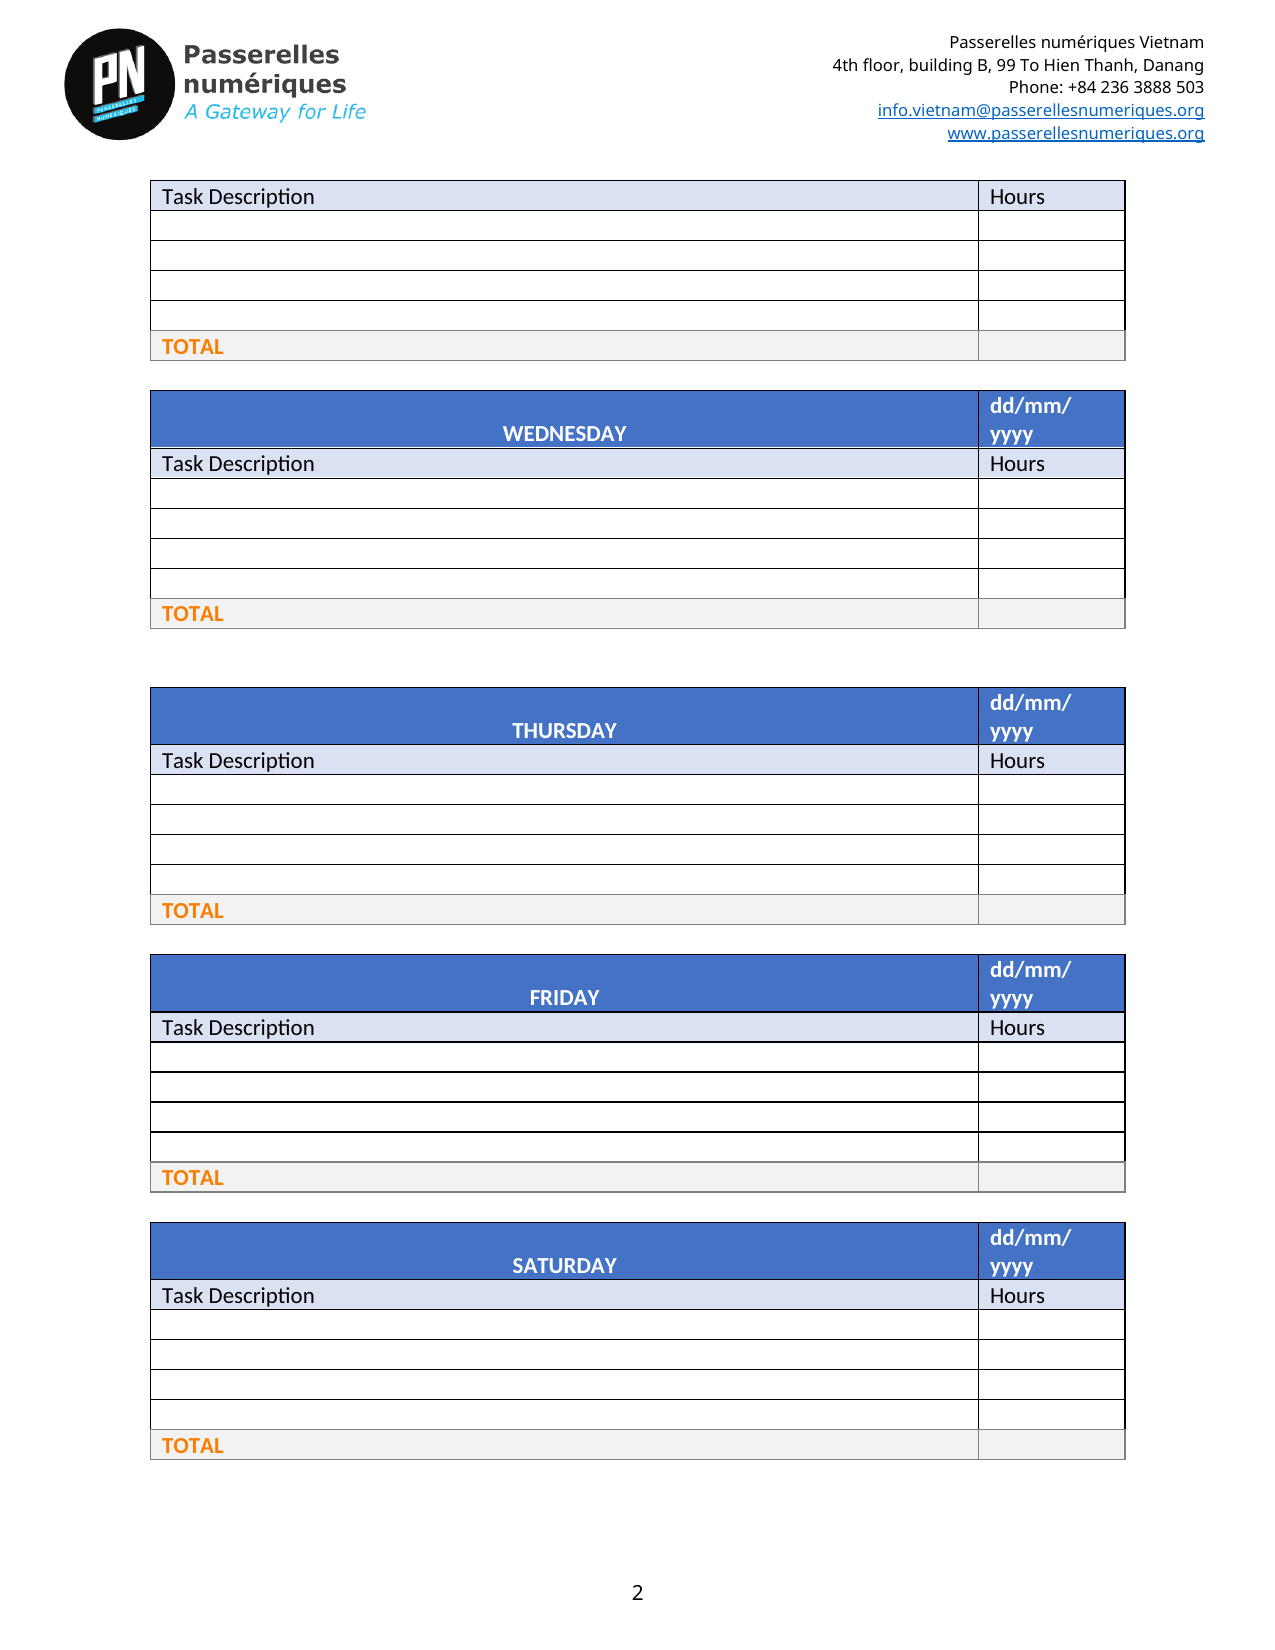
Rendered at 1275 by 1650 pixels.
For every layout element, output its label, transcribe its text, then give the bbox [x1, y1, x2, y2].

table_cell [151, 479, 978, 507]
table_cell [979, 479, 1124, 507]
table_cell TOTAL [151, 1430, 978, 1459]
table_cell Hours [979, 1013, 1124, 1041]
table_cell Hours [979, 449, 1124, 477]
table_cell [151, 1103, 978, 1131]
table_cell TOTAL [151, 599, 978, 627]
table_cell [979, 865, 1124, 894]
table_cell [151, 1043, 978, 1071]
table_cell [151, 1400, 978, 1429]
table_cell Task Description [151, 181, 978, 210]
table_cell [151, 1340, 978, 1369]
table_cell [979, 835, 1124, 864]
table_cell Hours [979, 1280, 1124, 1309]
table_cell [151, 271, 978, 300]
table_cell [151, 211, 978, 240]
table_cell Hours [979, 745, 1124, 774]
table_cell [979, 1163, 1124, 1191]
table_cell TOTAL [151, 1163, 978, 1191]
table_cell [979, 1400, 1124, 1429]
table_cell [151, 805, 978, 834]
table_cell [151, 865, 978, 894]
table_cell Task Description [151, 449, 978, 477]
table_cell [151, 509, 978, 537]
table_cell [979, 301, 1124, 330]
table_cell [979, 539, 1124, 567]
table_cell Task Description [151, 745, 978, 774]
table_cell [979, 599, 1124, 627]
table_cell [979, 1370, 1124, 1399]
table_header THURSDAY [151, 688, 978, 744]
table_cell [979, 241, 1124, 270]
table_cell TOTAL [151, 895, 978, 924]
table_cell [979, 895, 1124, 924]
table_cell [979, 1103, 1124, 1131]
table_header dd/mm/yyyy [979, 688, 1124, 744]
table_header WEDNESDAY [151, 391, 978, 447]
picture [63, 27, 379, 141]
table_cell [151, 1133, 978, 1161]
table_cell [979, 775, 1124, 804]
table_cell Task Description [151, 1280, 978, 1309]
table_header dd/mm/yyyy [979, 1223, 1124, 1279]
table_cell [979, 805, 1124, 834]
table_header dd/mm/yyyy [979, 955, 1124, 1011]
table_cell [151, 1310, 978, 1339]
table_cell [979, 1430, 1124, 1459]
table_cell [151, 1370, 978, 1399]
table_cell [151, 1073, 978, 1101]
table_cell [151, 569, 978, 597]
table_cell [151, 775, 978, 804]
table_header FRIDAY [151, 955, 978, 1011]
table_cell Hours [979, 181, 1124, 210]
table_cell [979, 1133, 1124, 1161]
table_header dd/mm/yyyy [979, 391, 1124, 447]
table_cell [151, 539, 978, 567]
table_cell [979, 1073, 1124, 1101]
table_cell [151, 835, 978, 864]
table_header SATURDAY [151, 1223, 978, 1279]
table_cell [979, 271, 1124, 300]
table_cell [979, 1340, 1124, 1369]
table_cell [979, 1043, 1124, 1071]
table_cell [979, 331, 1124, 360]
table_cell [979, 211, 1124, 240]
table_cell [979, 509, 1124, 537]
table_cell [979, 569, 1124, 597]
table_cell Task Description [151, 1013, 978, 1041]
table_cell [151, 241, 978, 270]
table_cell [151, 301, 978, 330]
table_cell [979, 1310, 1124, 1339]
table_cell TOTAL [151, 331, 978, 360]
